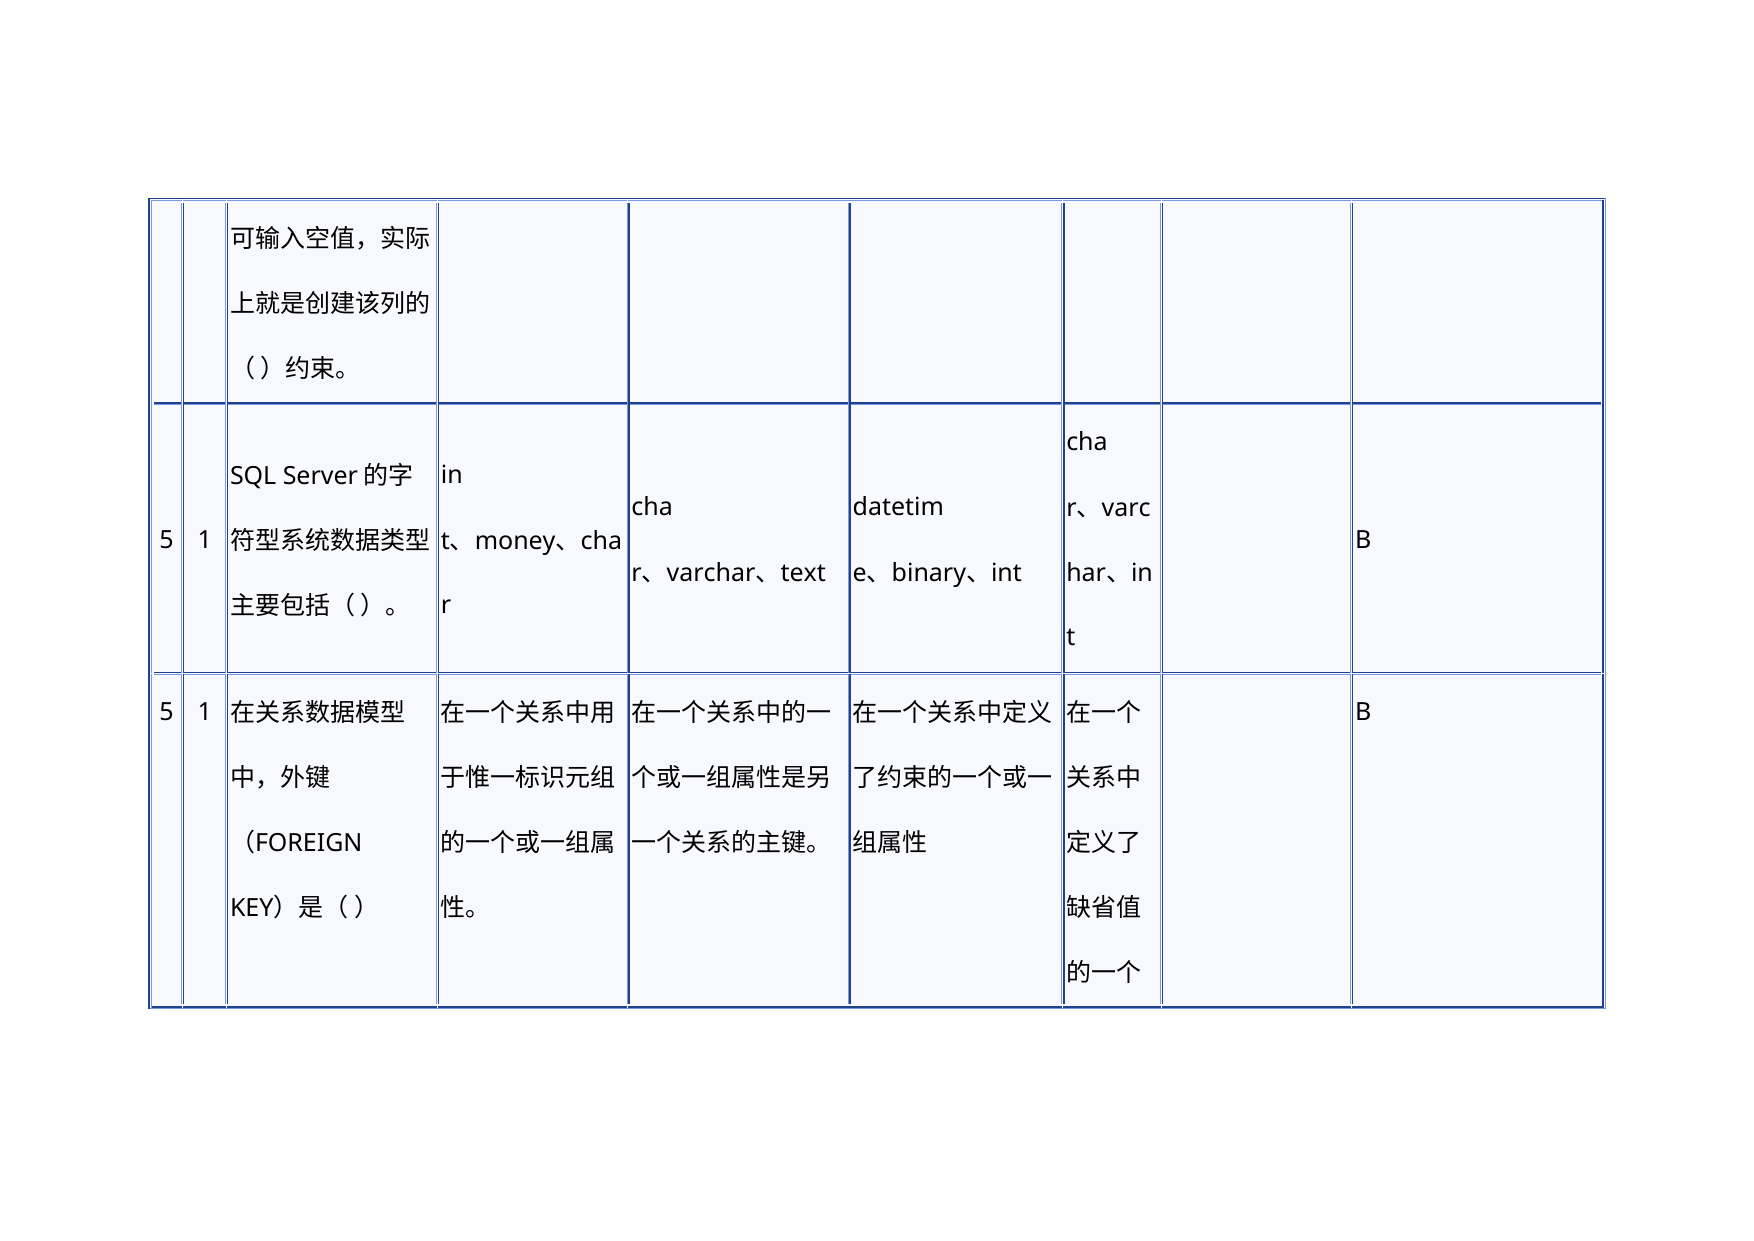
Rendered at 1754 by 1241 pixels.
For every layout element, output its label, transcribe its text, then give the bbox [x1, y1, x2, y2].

table_cell 5 [152, 402, 181, 672]
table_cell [438, 675, 628, 1006]
table_cell 1 [183, 201, 227, 402]
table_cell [227, 675, 437, 1006]
table_cell 5 [150, 672, 182, 1006]
table_cell [1161, 675, 1352, 1006]
table_cell 主键 [438, 199, 628, 402]
table_cell int、money、char [439, 405, 627, 672]
table_cell [1161, 201, 1352, 402]
table_cell B [1352, 672, 1604, 1006]
table_cell NULL [849, 199, 1063, 402]
table_cell 1 [183, 675, 227, 1006]
table_cell 1 [184, 405, 225, 672]
table_cell 在一个关系中定义了约束的一个或一组属性 [849, 672, 1063, 1006]
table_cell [1063, 675, 1161, 1006]
table_cell 5 [152, 201, 182, 402]
table_cell C [1352, 201, 1602, 402]
table_cell SQL Server的字符型系统数据类型主要包括（ ）。 [228, 405, 436, 672]
table_cell B [1353, 402, 1602, 672]
table_cell char、varchar、int [1065, 405, 1160, 672]
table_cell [227, 201, 437, 402]
table_cell datetime、binary、int [851, 405, 1061, 672]
table_cell 外键 [628, 201, 849, 402]
table_cell CHECK [1063, 201, 1161, 402]
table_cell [628, 675, 849, 1006]
table_cell [1163, 405, 1350, 672]
table_cell char、varchar、text [630, 405, 848, 672]
